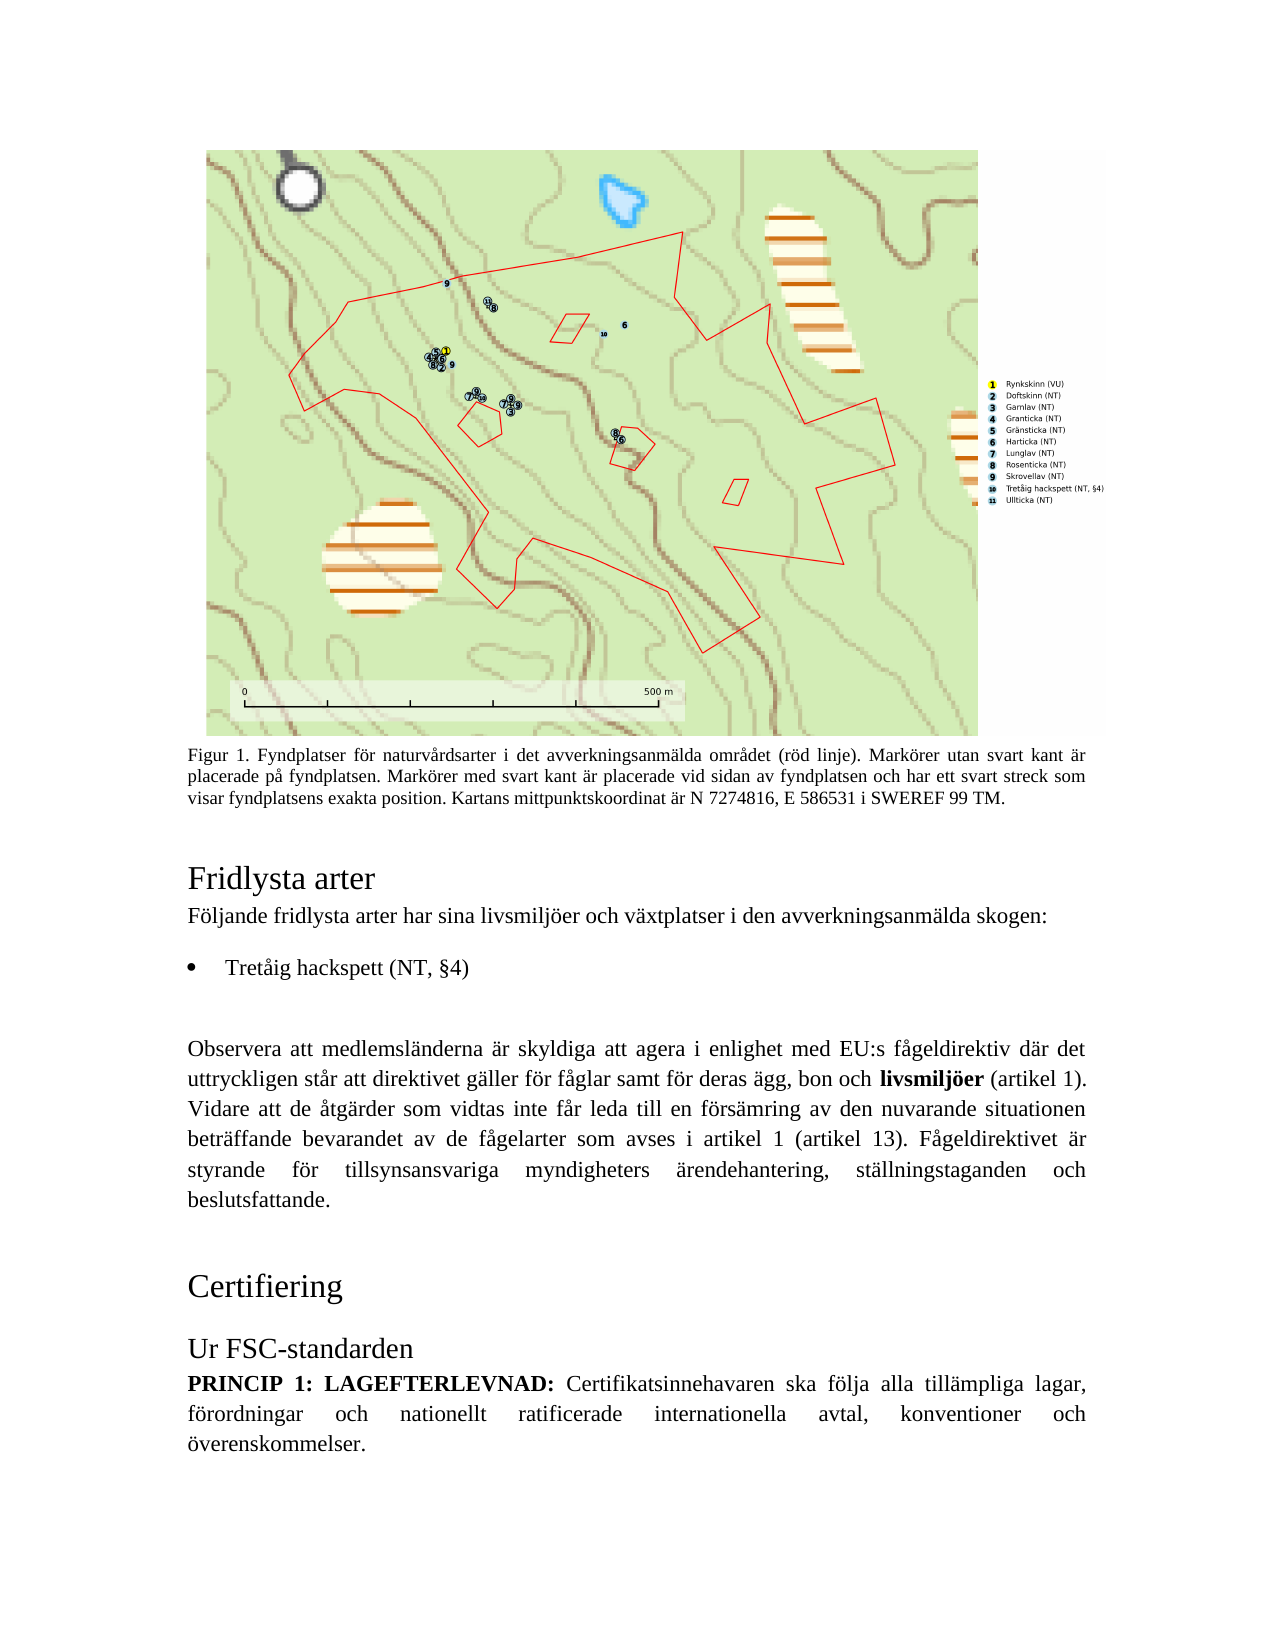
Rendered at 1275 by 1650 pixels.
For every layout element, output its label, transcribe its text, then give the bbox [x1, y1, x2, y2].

text PRINCIP 1: LAGEFTERLEVNAD: Certifikatsinnehavaren ska följa alla tillämpliga lagar, förordningar och nationellt ratificerade internationella avtal, konventioner och överenskommelser. [187, 1369, 1087, 1456]
list Tretåig hackspett (NT, §4) [187, 954, 1087, 980]
subtitle Ur FSC-standarden [187, 1331, 1087, 1364]
text Observera att medlemsländerna är skyldiga att agera i enlighet med EU:s fågeldirektiv där det uttryckligen står att direktivet gäller för fåglar samt för deras ägg, bon och livsmiljöer (artikel 1). Vidare att de åtgärder som vidtas inte får leda till en försämring av den nuvarande situationen beträffande bevarandet av de fågelarter som avses i artikel 1 (artikel 13). Fågeldirektivet är styrande för tillsynsansvariga myndigheters ärendehantering, ställningstaganden och beslutsfattande. [187, 1005, 1087, 1212]
subtitle Certifiering [187, 1266, 1087, 1304]
subtitle Fridlysta arter [187, 858, 1087, 897]
picture [206, 150, 1107, 736]
text Figur 1. Fyndplatser för naturvårdsarter i det avverkningsanmälda området (röd linje). Markörer utan svart kant är placerade på fyndplatsen. Markörer med svart kant är placerade vid sidan av fyndplatsen och har ett svart streck som visar fyndplatsens exakta position. Kartans mittpunktskoordinat är N 7274816, E 586531 i SWEREF 99 TM. [187, 744, 1087, 808]
text Följande fridlysta arter har sina livsmiljöer och växtplatser i den avverkningsanmälda skogen: [187, 903, 1087, 929]
